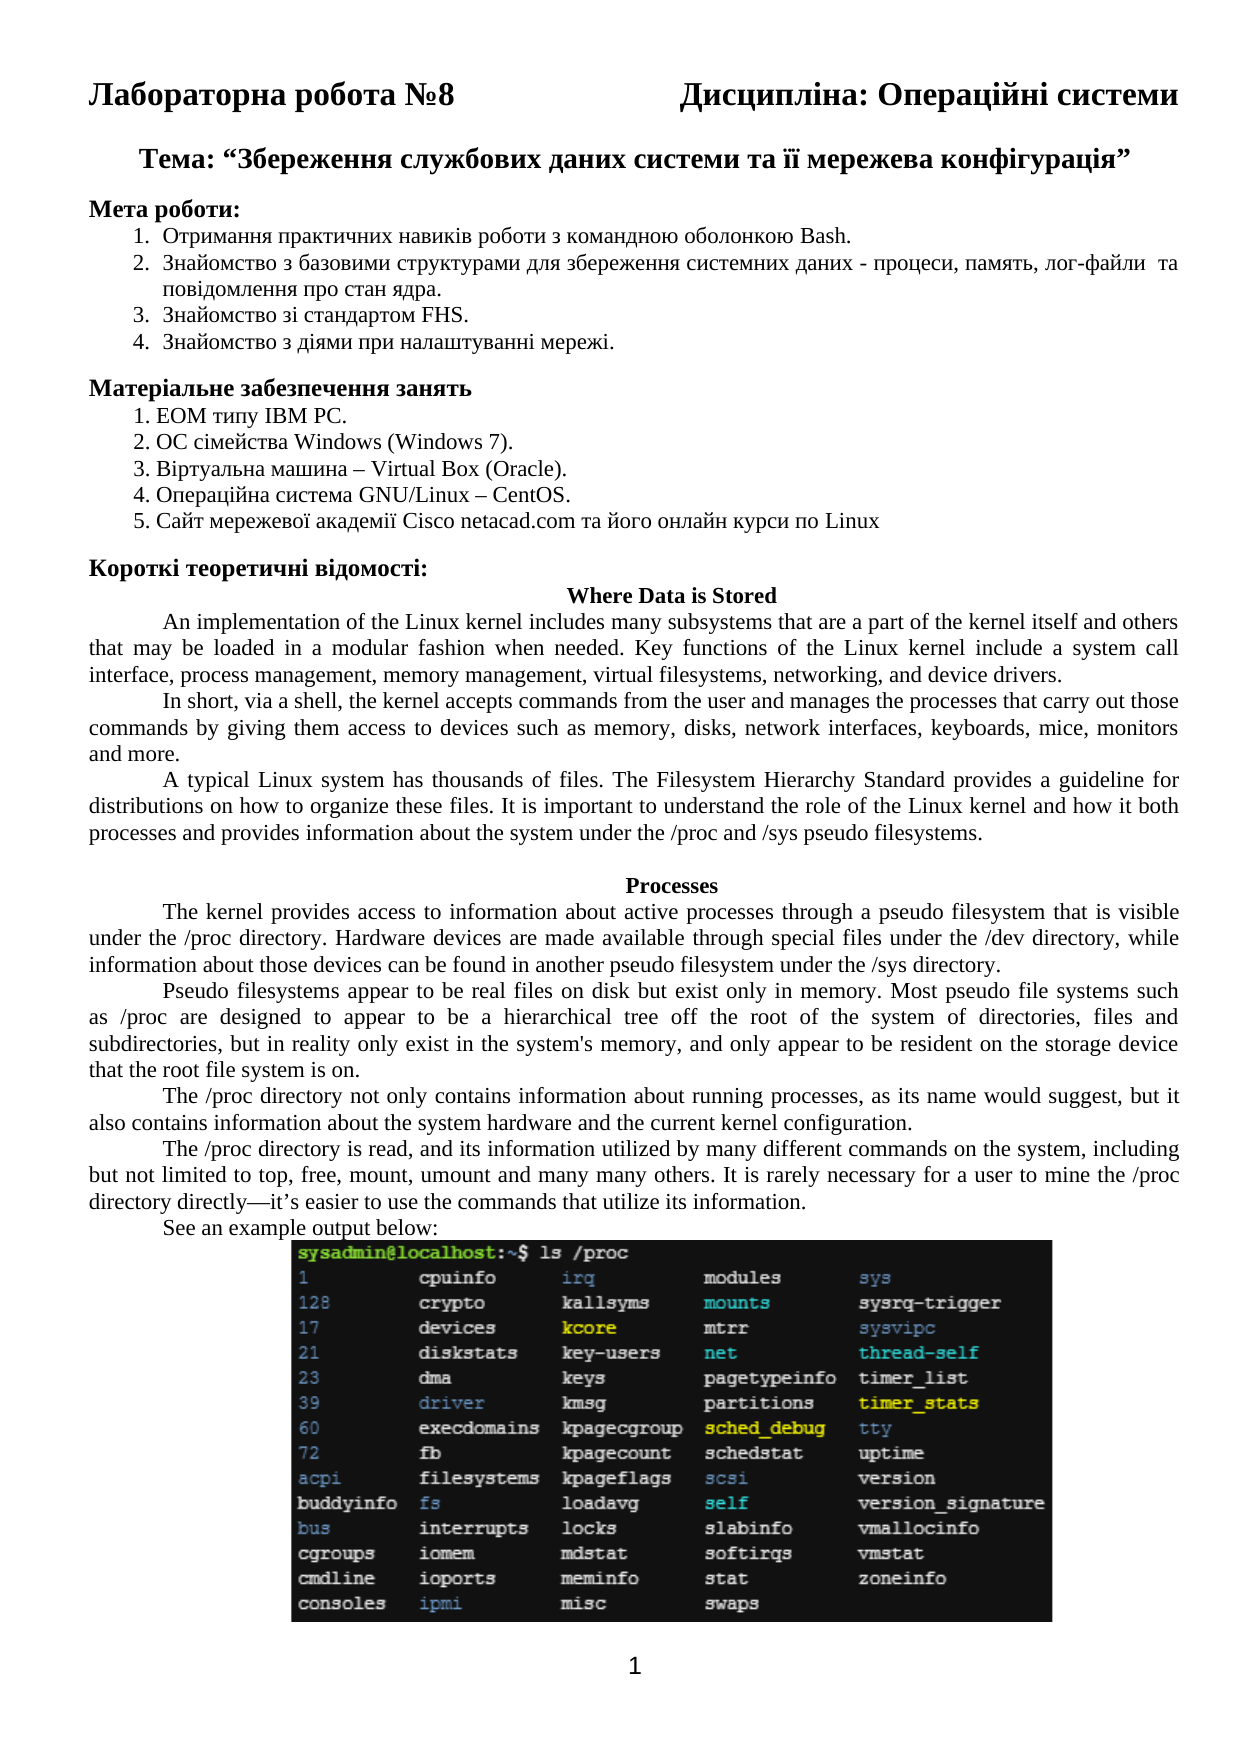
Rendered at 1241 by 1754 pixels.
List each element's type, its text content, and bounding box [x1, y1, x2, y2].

text 1. ЕОМ типу IBM PC. [133, 402, 1181, 428]
text The kernel provides access to information about active processes through a pseudo filesystem that is visible under the /proc directory. Hardware devices are made available through special files under the /dev directory, while information about those devices can be found in another pseudo filesystem under the /sys directory. [89, 898, 1181, 977]
text The /proc directory not only contains information about running processes, as its name would suggest, but it also contains information about the system hardware and the current kernel configuration. [89, 1082, 1181, 1135]
text See an example output below: [89, 1214, 1181, 1241]
text 3. Віртуальна машина – Virtual Box (Oracle). [133, 455, 1181, 481]
text Матеріальне забезпечення занять [89, 373, 1181, 402]
text 2. ОС сімейства Windows (Windows 7). [133, 428, 1181, 455]
text In short, via a shell, the kernel accepts commands from the user and manages the processes that carry out those commands by giving them access to devices such as memory, disks, network interfaces, keyboards, mice, monitors and more. [89, 687, 1181, 766]
text Processes [89, 872, 1181, 898]
list Знайомство зі стандартом FHS. [133, 301, 1181, 328]
text Pseudo filesystems appear to be real files on disk but exist only in memory. Most pseudo file systems such as /proc are designed to appear to be a hierarchical tree off the root of the system of directories, files and subdirectories, but in reality only exist in the system's memory, and only appear to be resident on the storage device that the root file system is on. [89, 977, 1181, 1082]
text Мета роботи: [89, 194, 1181, 222]
list Знайомство з базовими структурами для збереження системних даних - процеси, память, лог-файли та повідомлення про стан ядра. [133, 249, 1181, 301]
text Where Data is Stored [89, 582, 1181, 608]
list Знайомство з діями при налаштуванні мережі. [133, 328, 1181, 354]
text 5. Сайт мережевої академії Cisco netacad.com та його онлайн курси по Linux [133, 507, 1181, 534]
text An implementation of the Linux kernel includes many subsystems that are a part of the kernel itself and others that may be loaded in a modular fashion when needed. Key functions of the Linux kernel include a system call interface, process management, memory management, virtual filesystems, networking, and device drivers. [89, 608, 1181, 687]
text The /proc directory is read, and its information utilized by many different commands on the system, including but not limited to top, free, mount, umount and many many others. It is rarely necessary for a user to mine the /proc directory directly—it’s easier to use the commands that utilize its information. [89, 1135, 1181, 1214]
text Короткі теоретичні відомості: [89, 553, 1181, 582]
text 4. Операційна система GNU/Linux – CentOS. [133, 481, 1181, 507]
text A typical Linux system has thousands of files. The Filesystem Hierarchy Standard provides a guideline for distributions on how to organize these files. It is important to understand the role of the Linux kernel and how it both processes and provides information about the system under the /proc and /sys pseudo filesystems. [89, 766, 1181, 845]
list Отримання практичних навиків роботи з командною оболонкою Bash. [133, 222, 1181, 249]
picture [291, 1240, 1053, 1622]
text Тема: “Збереження службових даних системи та її мережева конфігурація” [89, 141, 1181, 174]
